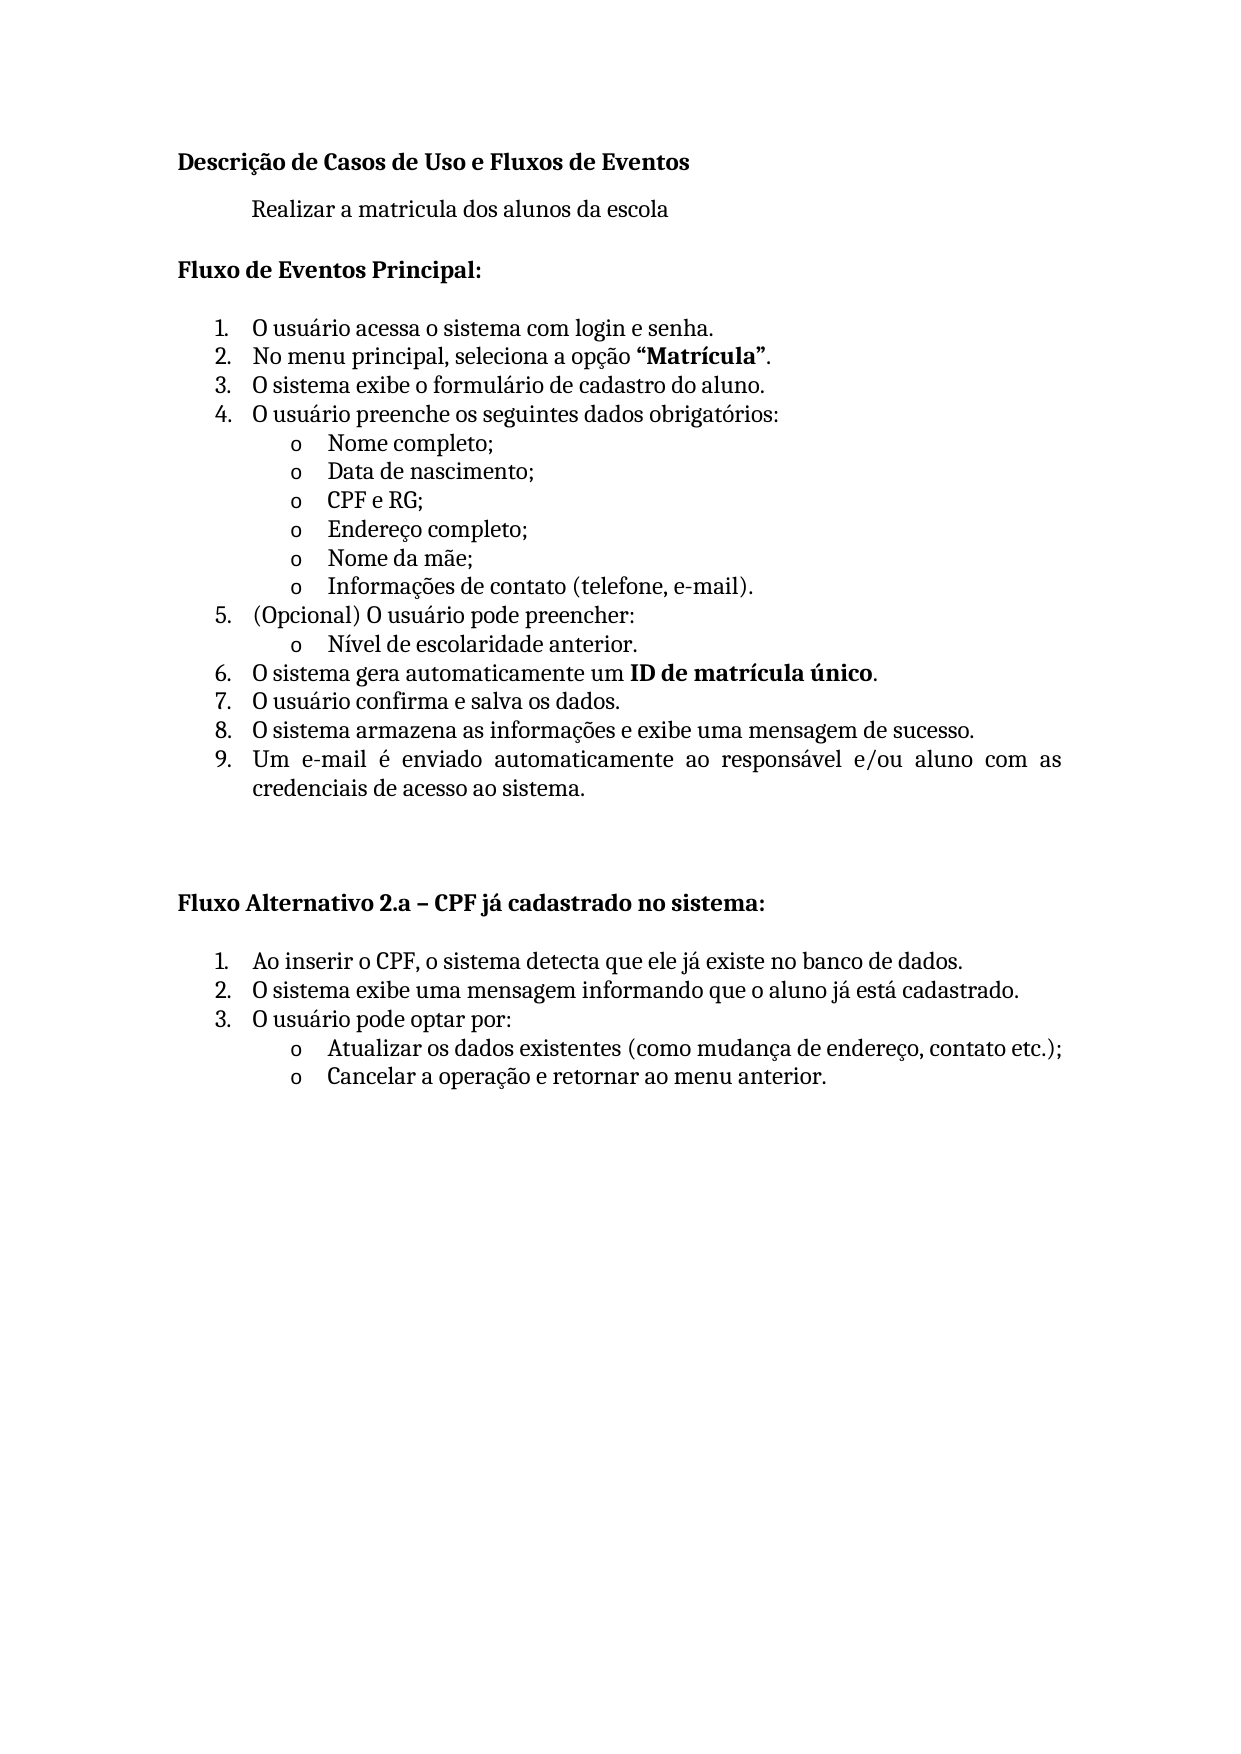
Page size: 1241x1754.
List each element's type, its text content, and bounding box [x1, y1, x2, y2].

text Descrição de Casos de Uso e Fluxos de Eventos [177, 148, 1063, 176]
list Ao inserir o CPF, o sistema detecta que ele já existe no banco de dados. [215, 947, 1063, 976]
list O usuário pode optar por: [215, 1005, 1063, 1033]
list O usuário confirma e salva os dados. [215, 687, 1063, 716]
list (Opcional) O usuário pode preencher: [215, 601, 1063, 630]
list CPF e RG; [290, 486, 1063, 515]
list Nível de escolaridade anterior. [290, 630, 1063, 658]
list Informações de contato (telefone, e-mail). [290, 572, 1063, 601]
list Endereço completo; [290, 515, 1063, 543]
list O sistema armazena as informações e exibe uma mensagem de sucesso. [215, 716, 1063, 745]
list Cancelar a operação e retornar ao menu anterior. [290, 1062, 1063, 1091]
list O sistema exibe uma mensagem informando que o aluno já está cadastrado. [215, 976, 1063, 1005]
list Nome completo; [290, 428, 1063, 457]
list O sistema exibe o formulário de cadastro do aluno. [215, 371, 1063, 400]
list Data de nascimento; [290, 457, 1063, 486]
list Um e-mail é enviado automaticamente ao responsável e/ou aluno com as credenciais de acesso ao sistema. [215, 745, 1063, 802]
text Realizar a matricula dos alunos da escola [251, 195, 1063, 224]
text Fluxo Alternativo 2.a – CPF já cadastrado no sistema: [177, 889, 1063, 918]
list No menu principal, seleciona a opção “Matrícula”. [215, 342, 1063, 371]
list O sistema gera automaticamente um ID de matrícula único. [215, 658, 1063, 687]
list O usuário preenche os seguintes dados obrigatórios: [215, 400, 1063, 428]
list Nome da mãe; [290, 543, 1063, 572]
list O usuário acessa o sistema com login e senha. [215, 313, 1063, 342]
text Fluxo de Eventos Principal: [177, 256, 1063, 284]
list Atualizar os dados existentes (como mudança de endereço, contato etc.); [290, 1033, 1063, 1062]
